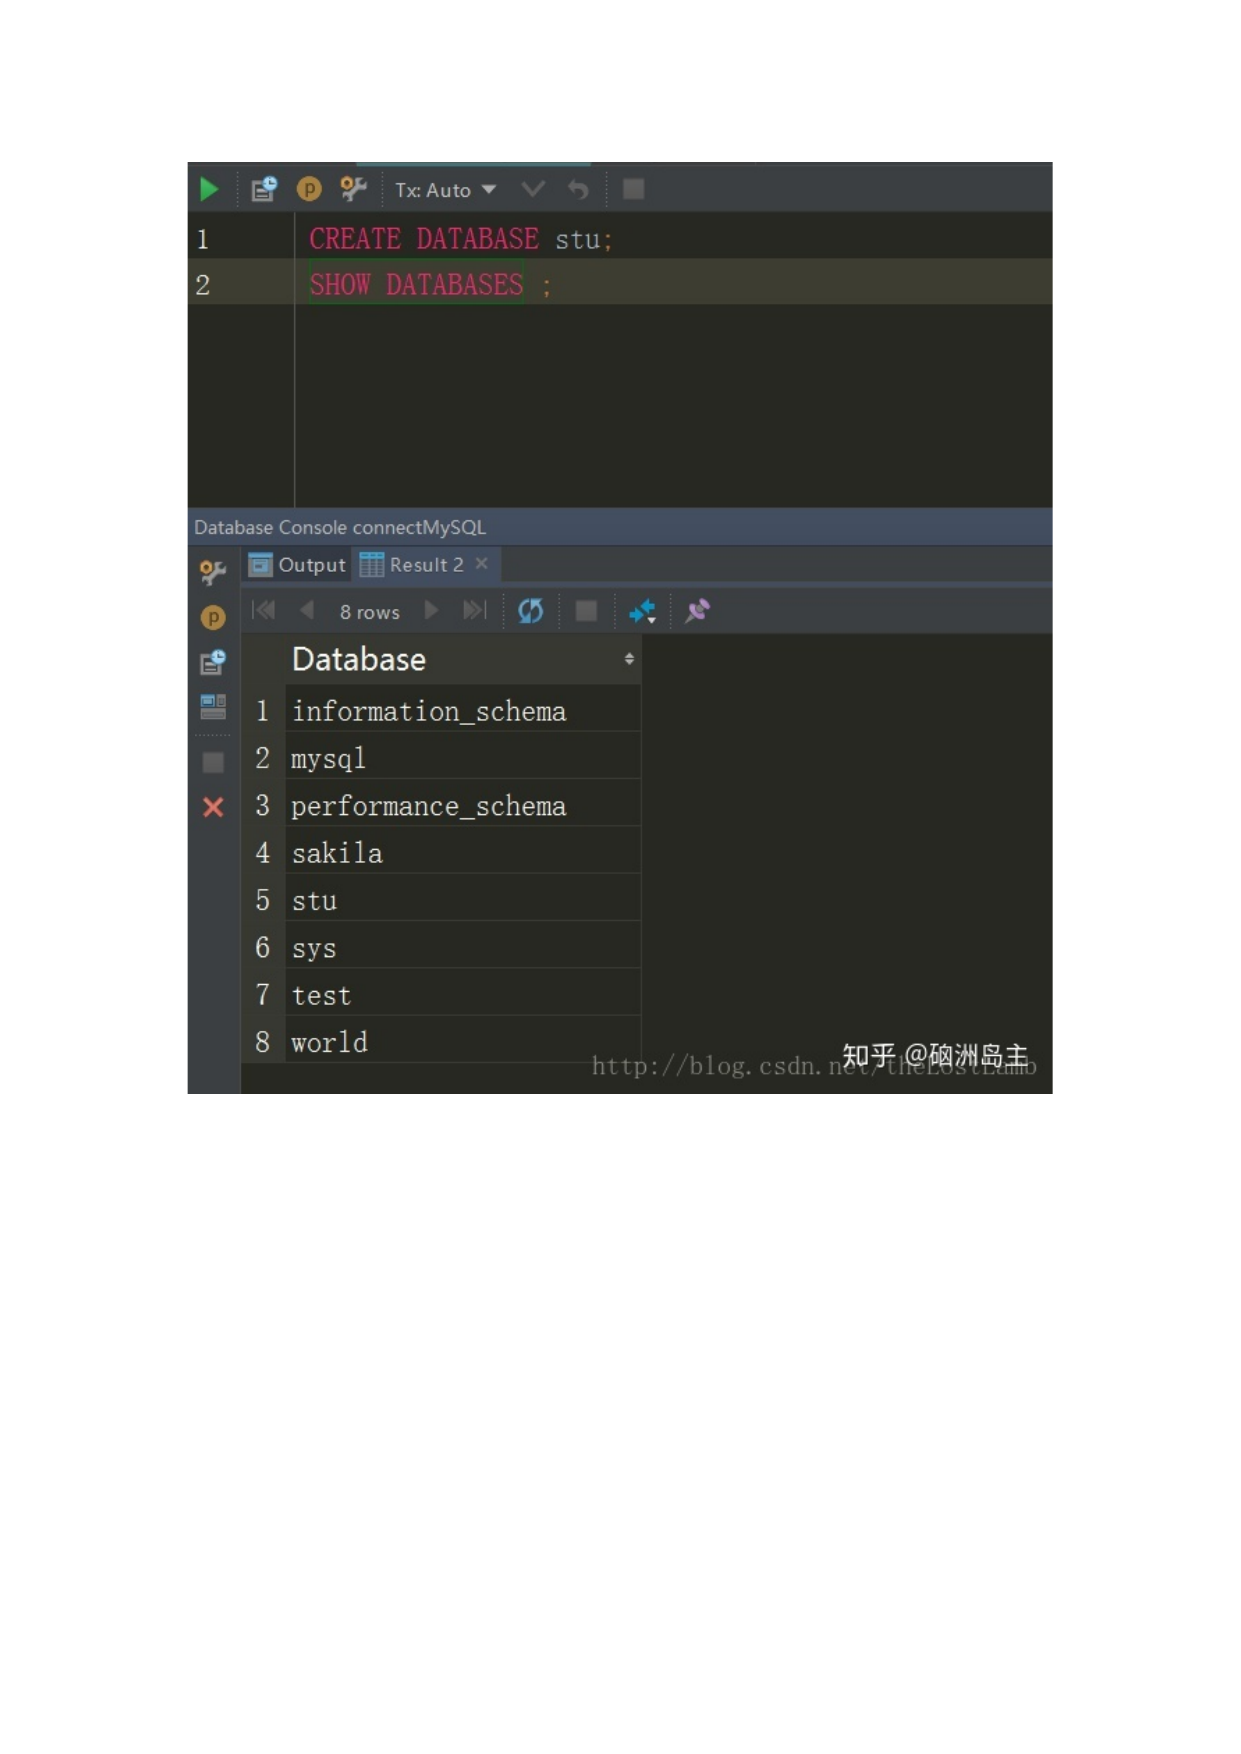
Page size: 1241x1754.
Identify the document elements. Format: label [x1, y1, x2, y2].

picture [187, 162, 1053, 1094]
